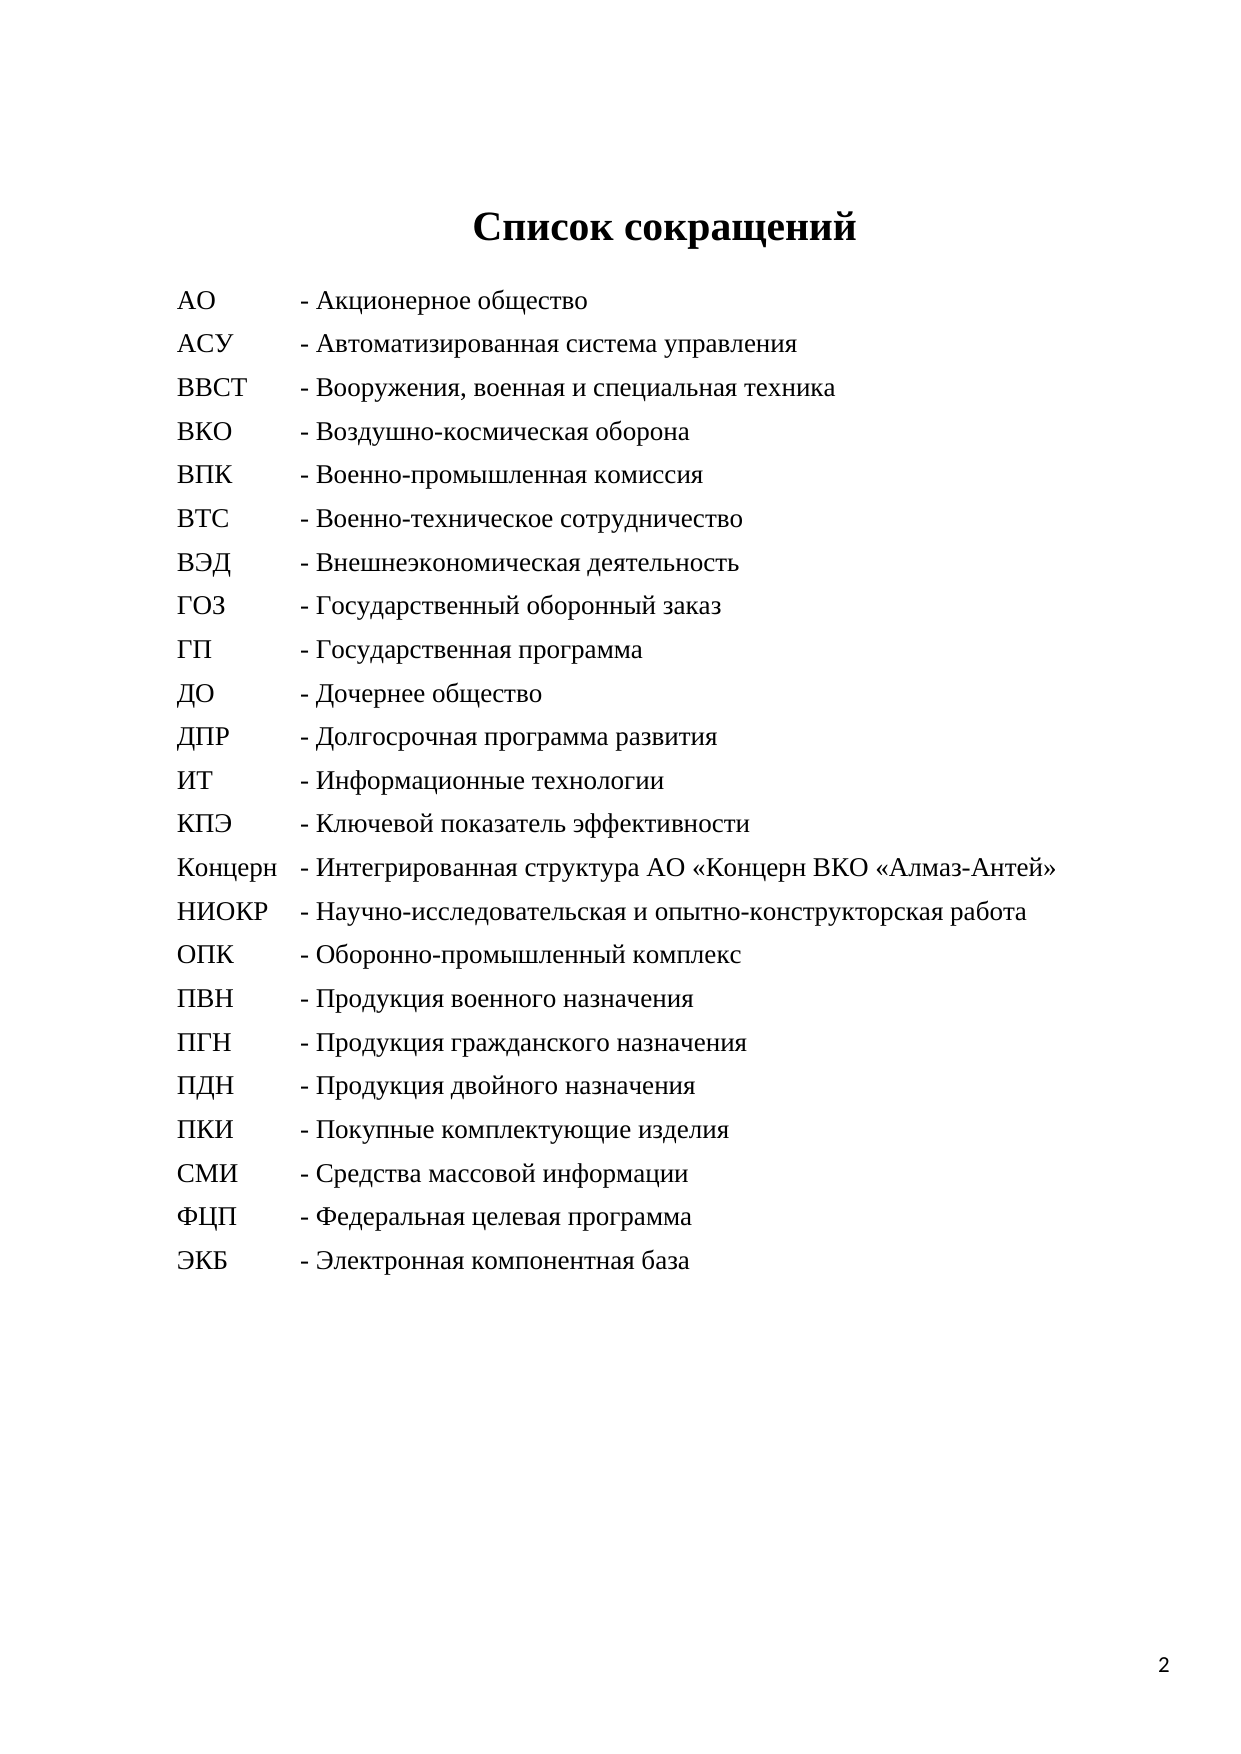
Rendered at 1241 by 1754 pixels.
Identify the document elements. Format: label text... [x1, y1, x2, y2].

table_cell ВЭД [165, 540, 288, 583]
table_cell - Средства массовой информации [289, 1151, 1163, 1194]
table_cell СМИ [165, 1151, 288, 1194]
table_header АО [165, 278, 288, 321]
table_cell КПЭ [165, 801, 288, 845]
table_cell ВТС [165, 496, 288, 539]
table_header - Акционерное общество [289, 278, 1163, 321]
table_cell ПКИ [165, 1107, 288, 1151]
table_cell - Покупные комплектующие изделия [289, 1107, 1163, 1151]
table_cell ПДН [165, 1063, 288, 1107]
table_cell АСУ [165, 321, 288, 365]
table_cell - Дочернее общество [289, 670, 1163, 714]
table_cell - Научно-исследовательская и опытно-конструкторская работа [289, 889, 1163, 932]
table_cell ВКО [165, 409, 288, 452]
table_cell ГП [165, 627, 288, 670]
table_cell - Информационные технологии [289, 758, 1163, 801]
table_cell НИОКР [165, 889, 288, 932]
table_cell - Продукция двойного назначения [289, 1063, 1163, 1107]
table_cell ИТ [165, 758, 288, 801]
table_cell ДПР [165, 714, 288, 758]
table_cell - Военно-техническое сотрудничество [289, 496, 1163, 539]
table_cell - Интегрированная структура АО «Концерн ВКО «Алмаз-Антей» [289, 845, 1163, 889]
text Список сокращений [159, 202, 1169, 249]
table_cell ВВСТ [165, 365, 288, 408]
table_cell ГОЗ [165, 583, 288, 627]
table_cell - Государственная программа [289, 627, 1163, 670]
table_cell - Воздушно-космическая оборона [289, 409, 1163, 452]
table_cell ВПК [165, 452, 288, 496]
table_cell ФЦП [165, 1194, 288, 1238]
table_cell - Внешнеэкономическая деятельность [289, 540, 1163, 583]
table_cell - Военно-промышленная комиссия [289, 452, 1163, 496]
table_cell - Вооружения, военная и специальная техника [289, 365, 1163, 408]
table_cell Концерн [165, 845, 288, 889]
table_cell - Автоматизированная система управления [289, 321, 1163, 365]
table_cell - Ключевой показатель эффективности [289, 801, 1163, 845]
table_cell - Государственный оборонный заказ [289, 583, 1163, 627]
table_cell ЭКБ [165, 1238, 288, 1281]
table_cell - Долгосрочная программа развития [289, 714, 1163, 758]
table_cell ПГН [165, 1020, 288, 1063]
table_cell ОПК [165, 932, 288, 976]
table_cell - Электронная компонентная база [289, 1238, 1163, 1281]
table_cell - Федеральная целевая программа [289, 1194, 1163, 1238]
table_cell ПВН [165, 976, 288, 1019]
table_cell - Продукция военного назначения [289, 976, 1163, 1019]
table_cell - Оборонно-промышленный комплекс [289, 932, 1163, 976]
table_cell ДО [165, 670, 288, 714]
table_cell - Продукция гражданского назначения [289, 1020, 1163, 1063]
